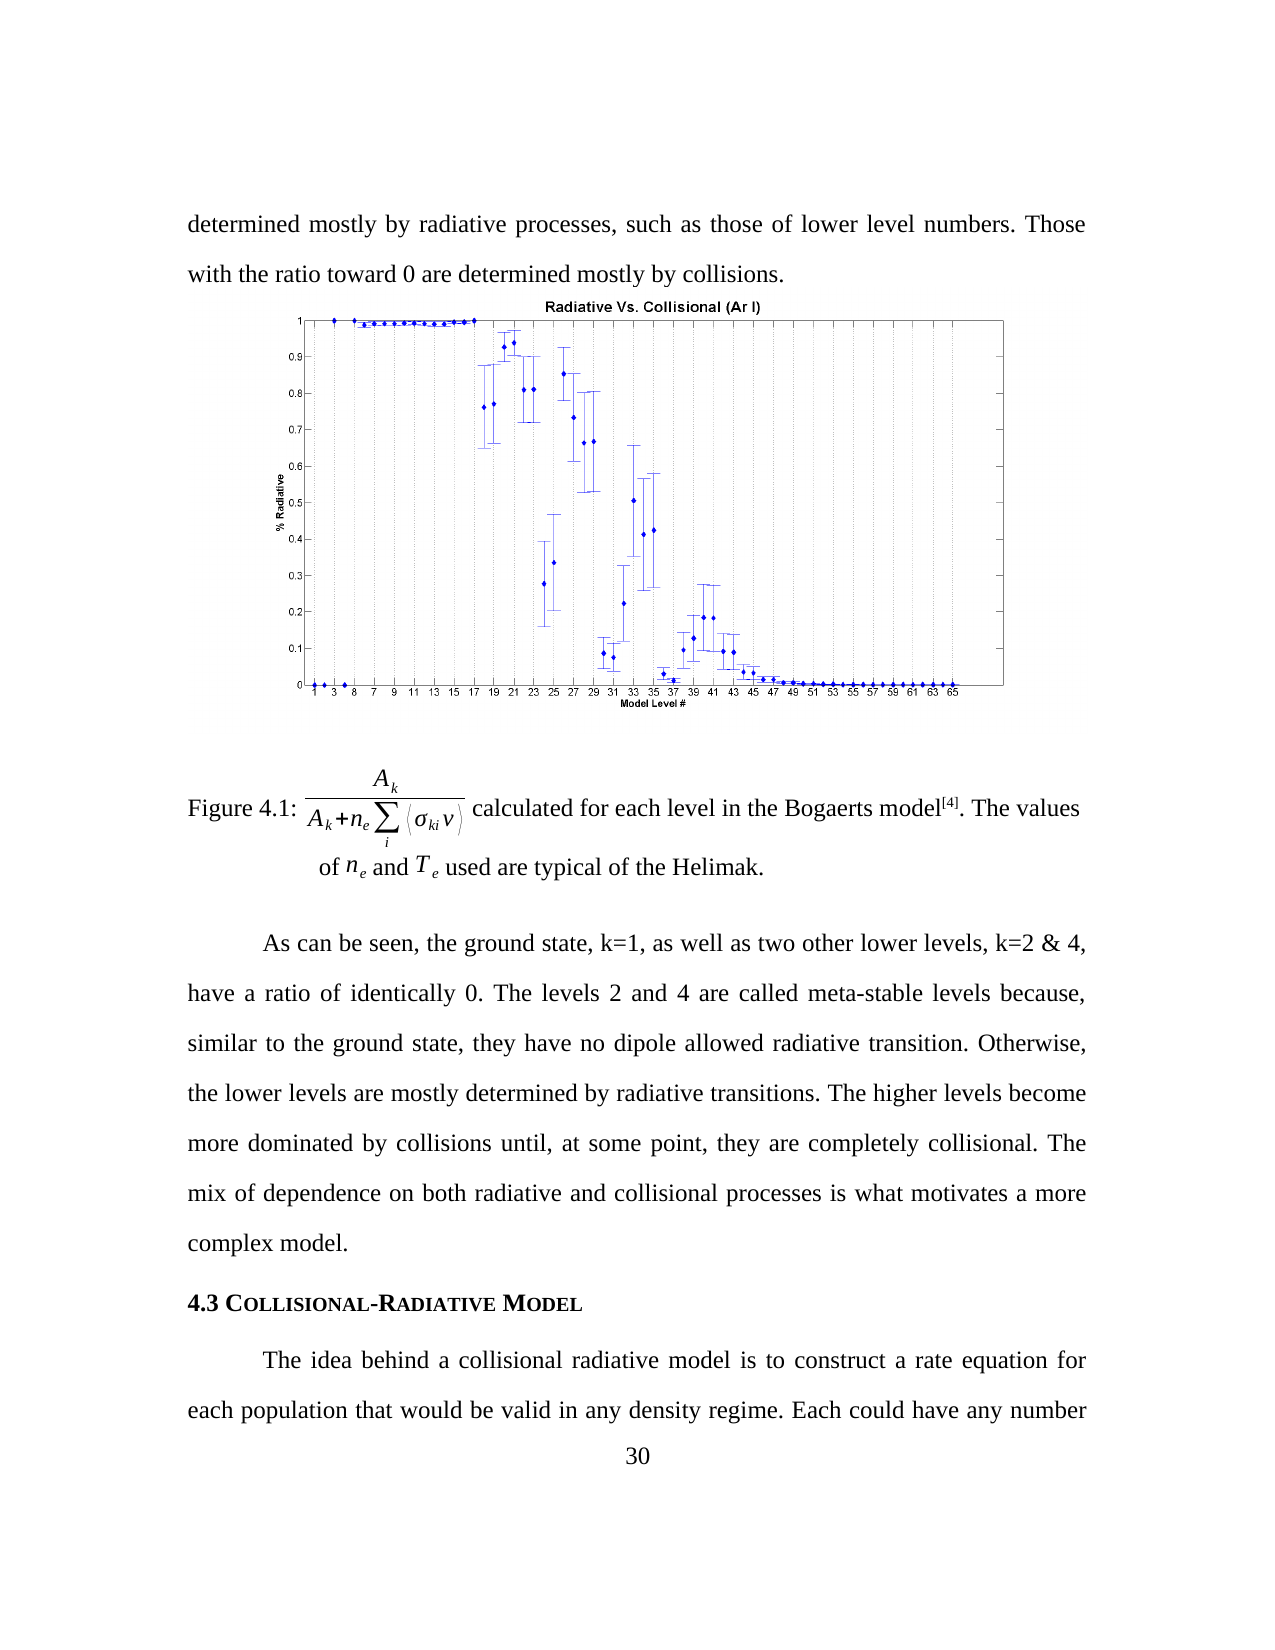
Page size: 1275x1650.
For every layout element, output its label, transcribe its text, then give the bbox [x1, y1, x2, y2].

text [187, 187, 1087, 287]
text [187, 1323, 1087, 1423]
picture [187, 287, 1088, 734]
subtitle 4.3 Collisional-Radiative Model [187, 1288, 1087, 1317]
text As can be seen, the ground state, k=1, as well as two other lower levels, k=2 & 4, have a ratio of identically 0. The levels 2 and 4 are called meta-stable levels because, similar to the ground state, they have no dipole allowed radiative transition. Otherwise, the lower levels are mostly determined by radiative transitions. The higher levels become more dominated by collisions until, at some point, they are completely collisional. The mix of dependence on both radiative and collisional processes is what motivates a more complex model. [187, 907, 1087, 1257]
subtitle Figure 4.1: calculated for each level in the Bogaerts model[4]. The values of and used are typical of the Helimak. [187, 765, 1087, 882]
